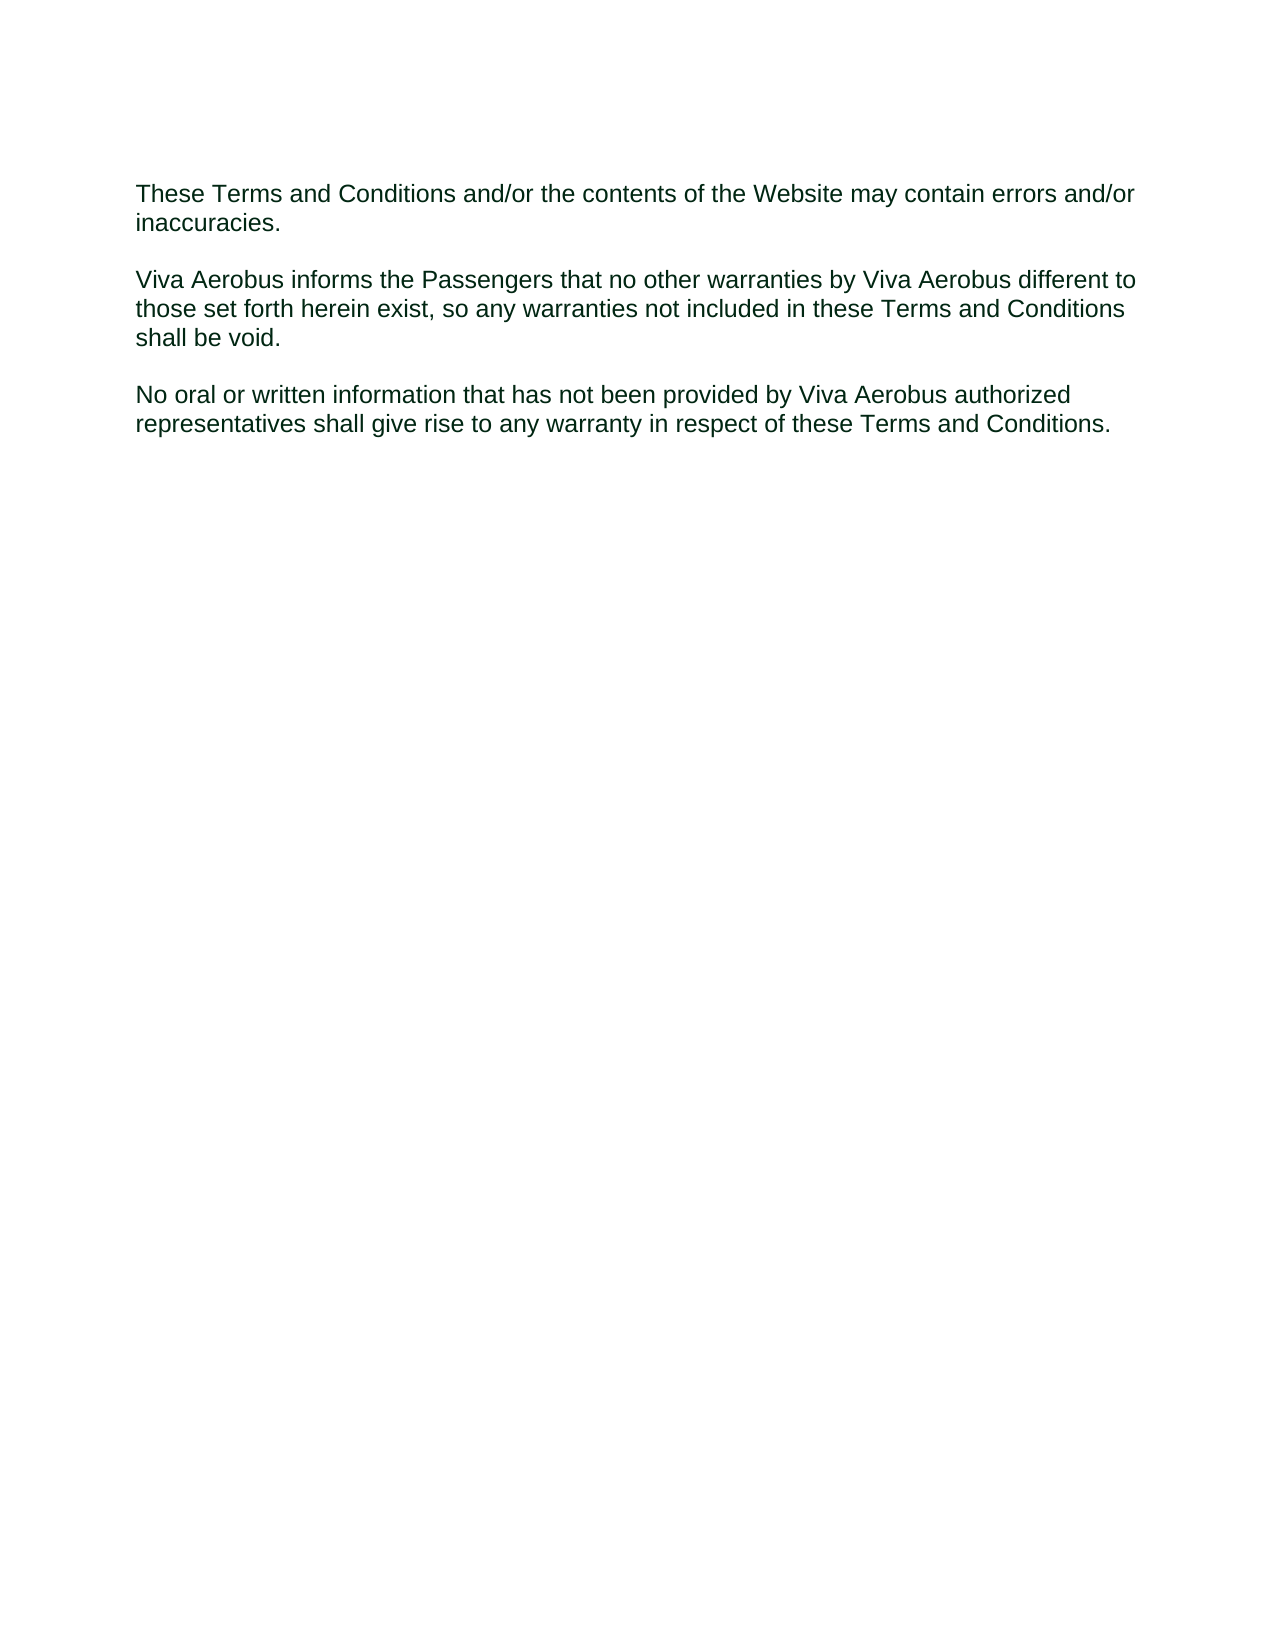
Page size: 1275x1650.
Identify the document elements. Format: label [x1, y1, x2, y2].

text [135, 150, 1139, 437]
